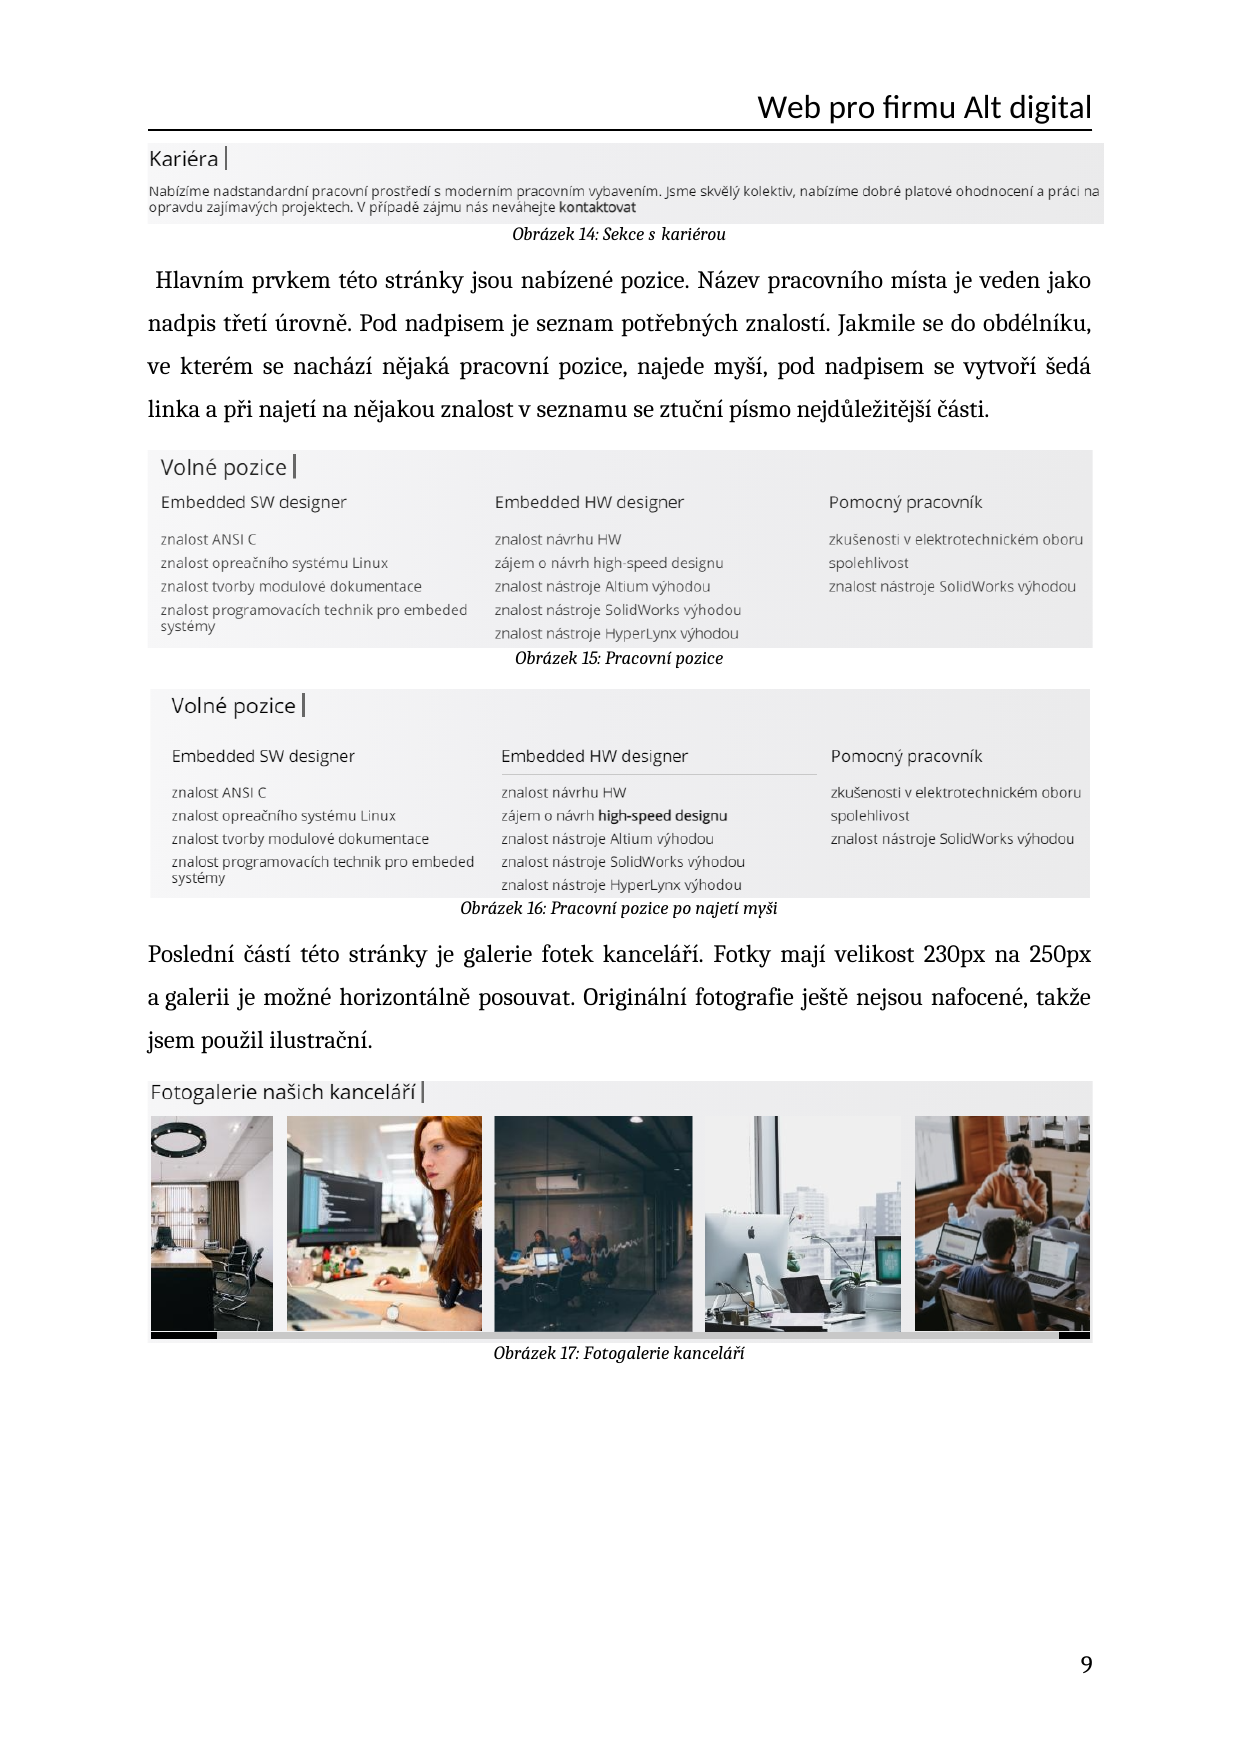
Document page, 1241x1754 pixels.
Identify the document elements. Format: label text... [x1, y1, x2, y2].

picture [147, 1081, 1093, 1343]
picture [150, 689, 1090, 898]
text Obrázek 17: Fotogalerie kanceláří [148, 1343, 1092, 1364]
text Poslední částí této stránky je galerie fotek kanceláří. Fotky mají velikost 230px na 250px a galerii je možné horizontálně posouvat. Originální fotografie ještě nejsou nafocené, takže jsem použil ilustrační. [148, 940, 1092, 1055]
text Obrázek 16: Pracovní pozice po najetí myši [148, 897, 1092, 919]
text Hlavním prvkem této stránky jsou nabízené pozice. Název pracovního místa je veden jako nadpis třetí úrovně. Pod nadpisem je seznam potřebných znalostí. Jakmile se do obdélníku, ve kterém se nachází nějaká pracovní pozice, najede myší, pod nadpisem se vytvoří šedá linka a při najetí na nějakou znalost v seznamu se ztuční písmo nejdůležitější části. [148, 266, 1092, 424]
picture [147, 450, 1093, 648]
picture [147, 143, 1104, 224]
text Obrázek 15: Pracovní pozice [148, 648, 1092, 669]
text Obrázek 14: Sekce s kariérou [148, 224, 1092, 245]
